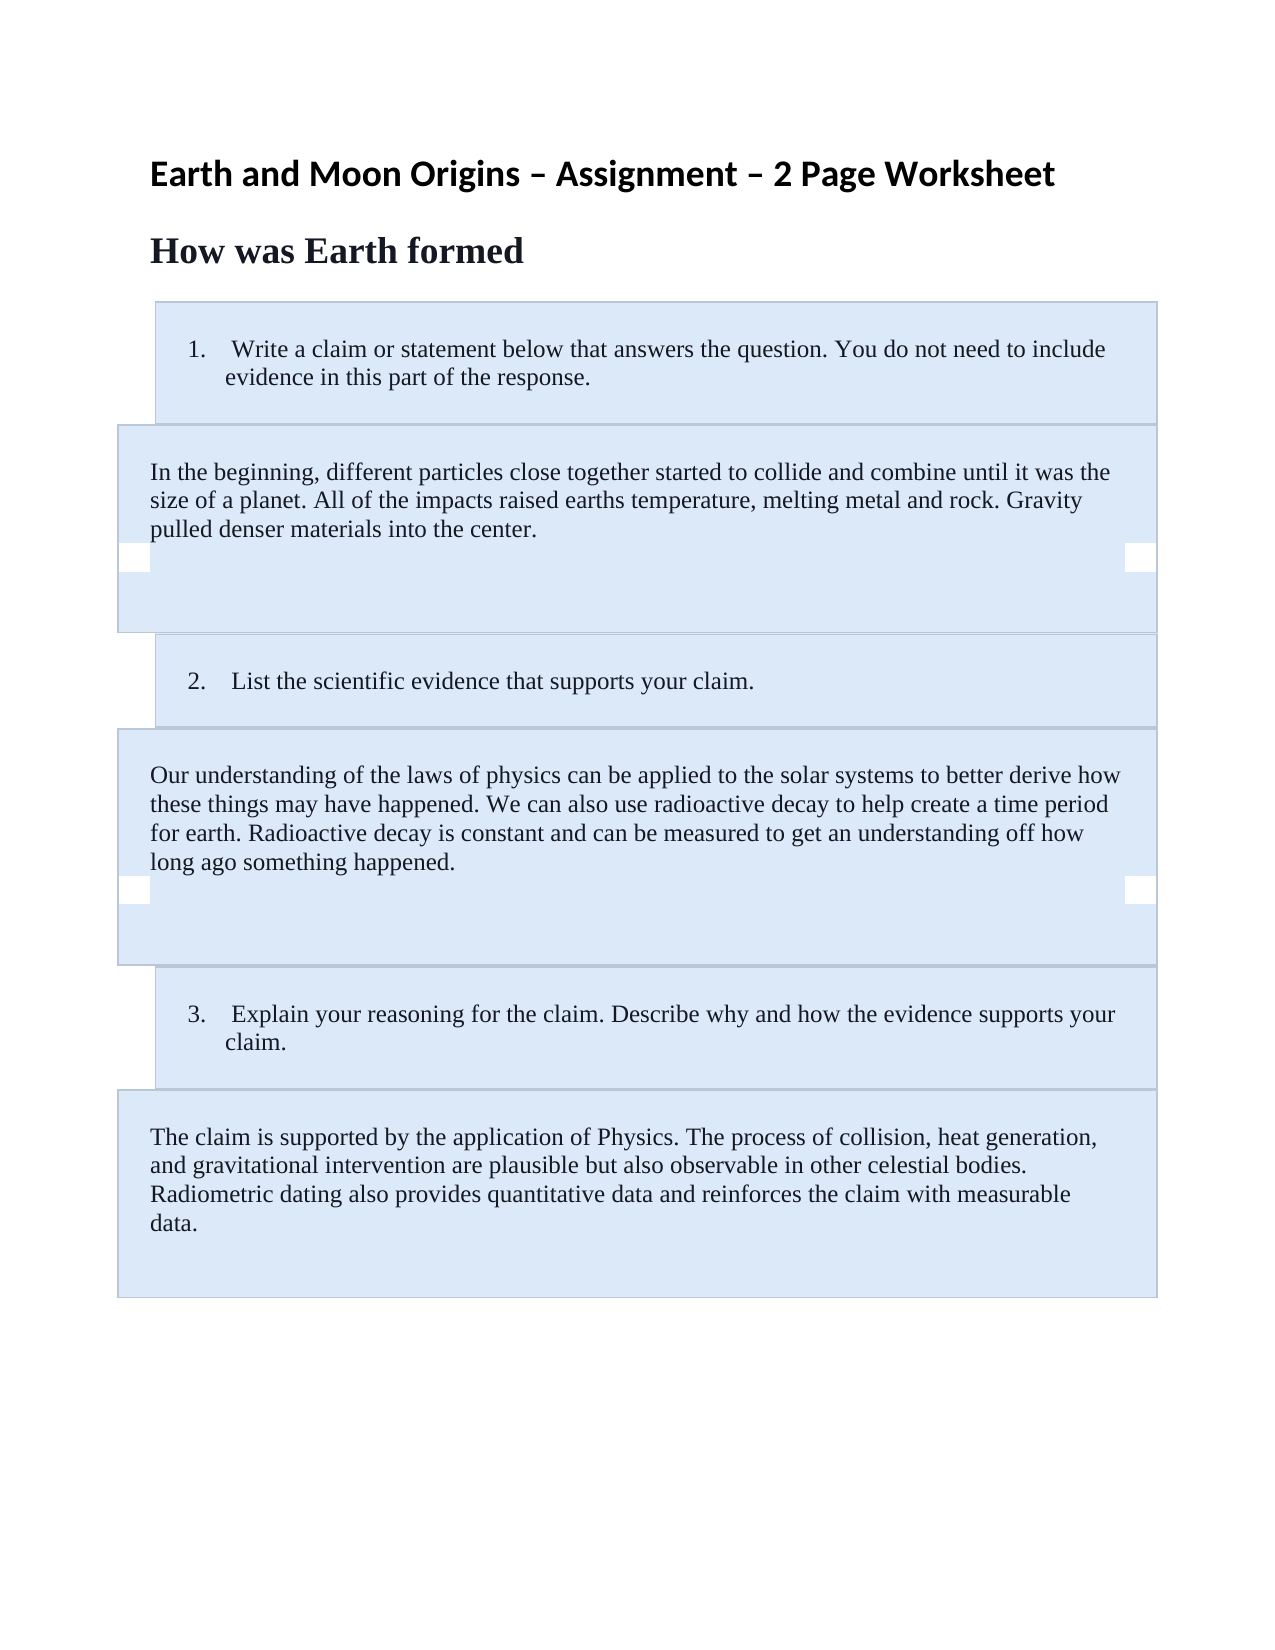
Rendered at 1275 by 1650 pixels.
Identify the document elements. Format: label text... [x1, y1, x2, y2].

text In the beginning, different particles close together started to collide and combine until it was the size of a planet. All of the impacts raised earths temperature, melting metal and rock. Gravity pulled denser materials into the center. [119, 426, 1156, 543]
text Our understanding of the laws of physics can be applied to the solar systems to better derive how these things may have happened. We can also use radioactive decay to help create a time period for earth. Radioactive decay is constant and can be measured to get an understanding off how long ago something happened. [119, 730, 1156, 876]
list Explain your reasoning for the claim. Describe why and how the evidence supports your claim. [156, 968, 1156, 1088]
list List the scientific evidence that supports your claim. [156, 635, 1156, 726]
list Write a claim or statement below that answers the question. You do not need to include evidence in this part of the response. [156, 303, 1156, 423]
text The claim is supported by the application of Physics. The process of collision, heat generation, and gravitational intervention are plausible but also observable in other celestial bodies. Radiometric dating also provides quantitative data and reinforces the claim with measurable data. [119, 1091, 1156, 1204]
text How was Earth formed [150, 229, 1125, 272]
text Earth and Moon Origins – Assignment – 2 Page Worksheet [150, 150, 1125, 196]
